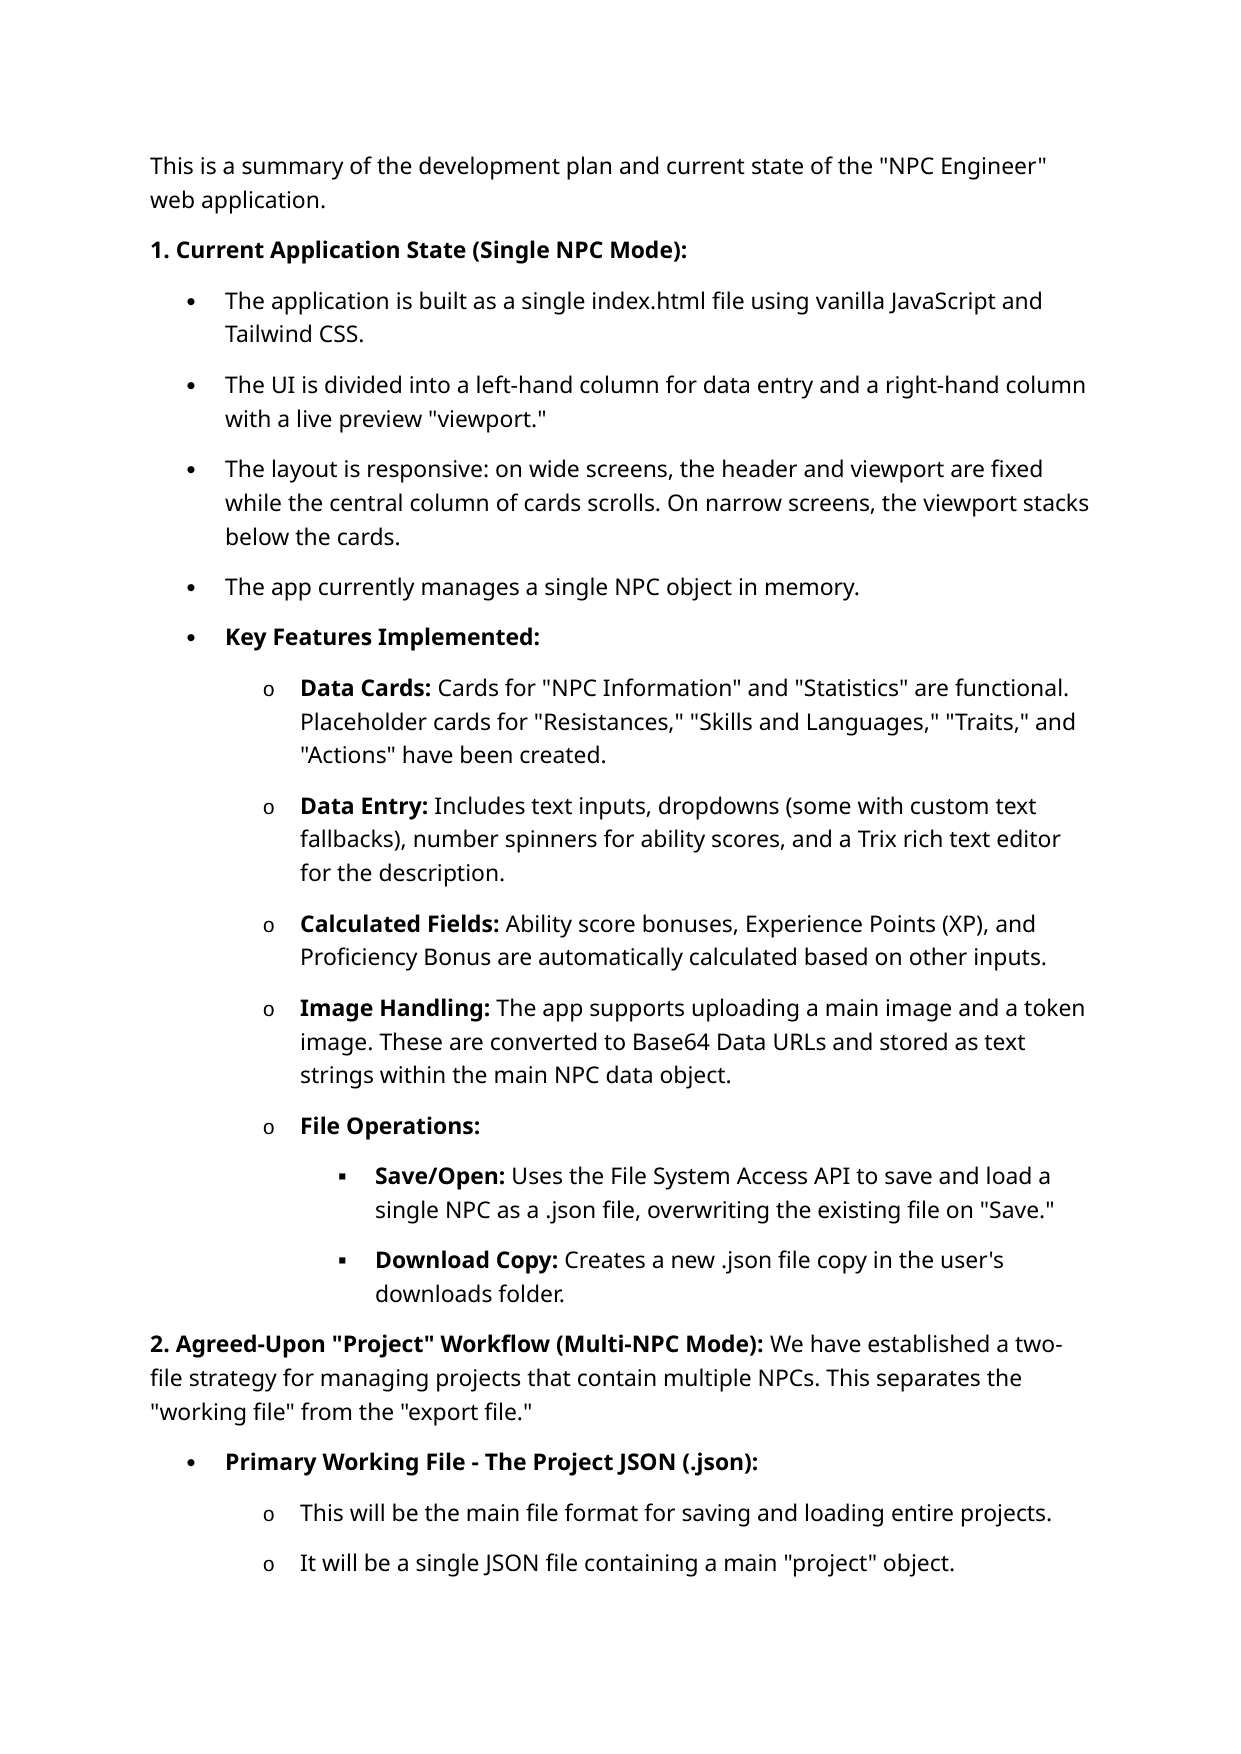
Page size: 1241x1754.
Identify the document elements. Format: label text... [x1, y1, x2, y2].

list Data Cards: Cards for "NPC Information" and "Statistics" are functional. Placeholder cards for "Resistances," "Skills and Languages," "Traits," and "Actions" have been created. [262, 672, 1090, 770]
list Download Copy: Creates a new .json file copy in the user's downloads folder. [337, 1244, 1090, 1309]
list Image Handling: The app supports uploading a main image and a token image. These are converted to Base64 Data URLs and stored as text strings within the main NPC data object. [262, 992, 1090, 1090]
list The app currently manages a single NPC object in memory. [187, 571, 1090, 602]
list The UI is divided into a left-hand column for data entry and a right-hand column with a live preview "viewport." [187, 369, 1090, 434]
list It will be a single JSON file containing a main "project" object. [262, 1547, 1090, 1578]
list File Operations: [262, 1109, 1090, 1141]
list Primary Working File - The Project JSON (.json): [187, 1446, 1090, 1477]
text 1. Current Application State (Single NPC Mode): [150, 234, 1090, 265]
list Key Features Implemented: [187, 621, 1090, 652]
list This will be the main file format for saving and loading entire projects. [262, 1497, 1090, 1528]
list Save/Open: Uses the File System Access API to save and load a single NPC as a .json file, overwriting the existing file on "Save." [337, 1160, 1090, 1225]
list The layout is responsive: on wide screens, the header and viewport are fixed while the central column of cards scrolls. On narrow screens, the viewport stacks below the cards. [187, 453, 1090, 552]
text This is a summary of the development plan and current state of the "NPC Engineer" web application. [150, 150, 1090, 215]
text 2. Agreed-Upon "Project" Workflow (Multi-NPC Mode): We have established a two-file strategy for managing projects that contain multiple NPCs. This separates the "working file" from the "export file." [150, 1328, 1090, 1427]
list Data Entry: Includes text inputs, dropdowns (some with custom text fallbacks), number spinners for ability scores, and a Trix rich text editor for the description. [262, 789, 1090, 888]
list The application is built as a single index.html file using vanilla JavaScript and Tailwind CSS. [187, 284, 1090, 349]
list Calculated Fields: Ability score bonuses, Experience Points (XP), and Proficiency Bonus are automatically calculated based on other inputs. [262, 907, 1090, 972]
